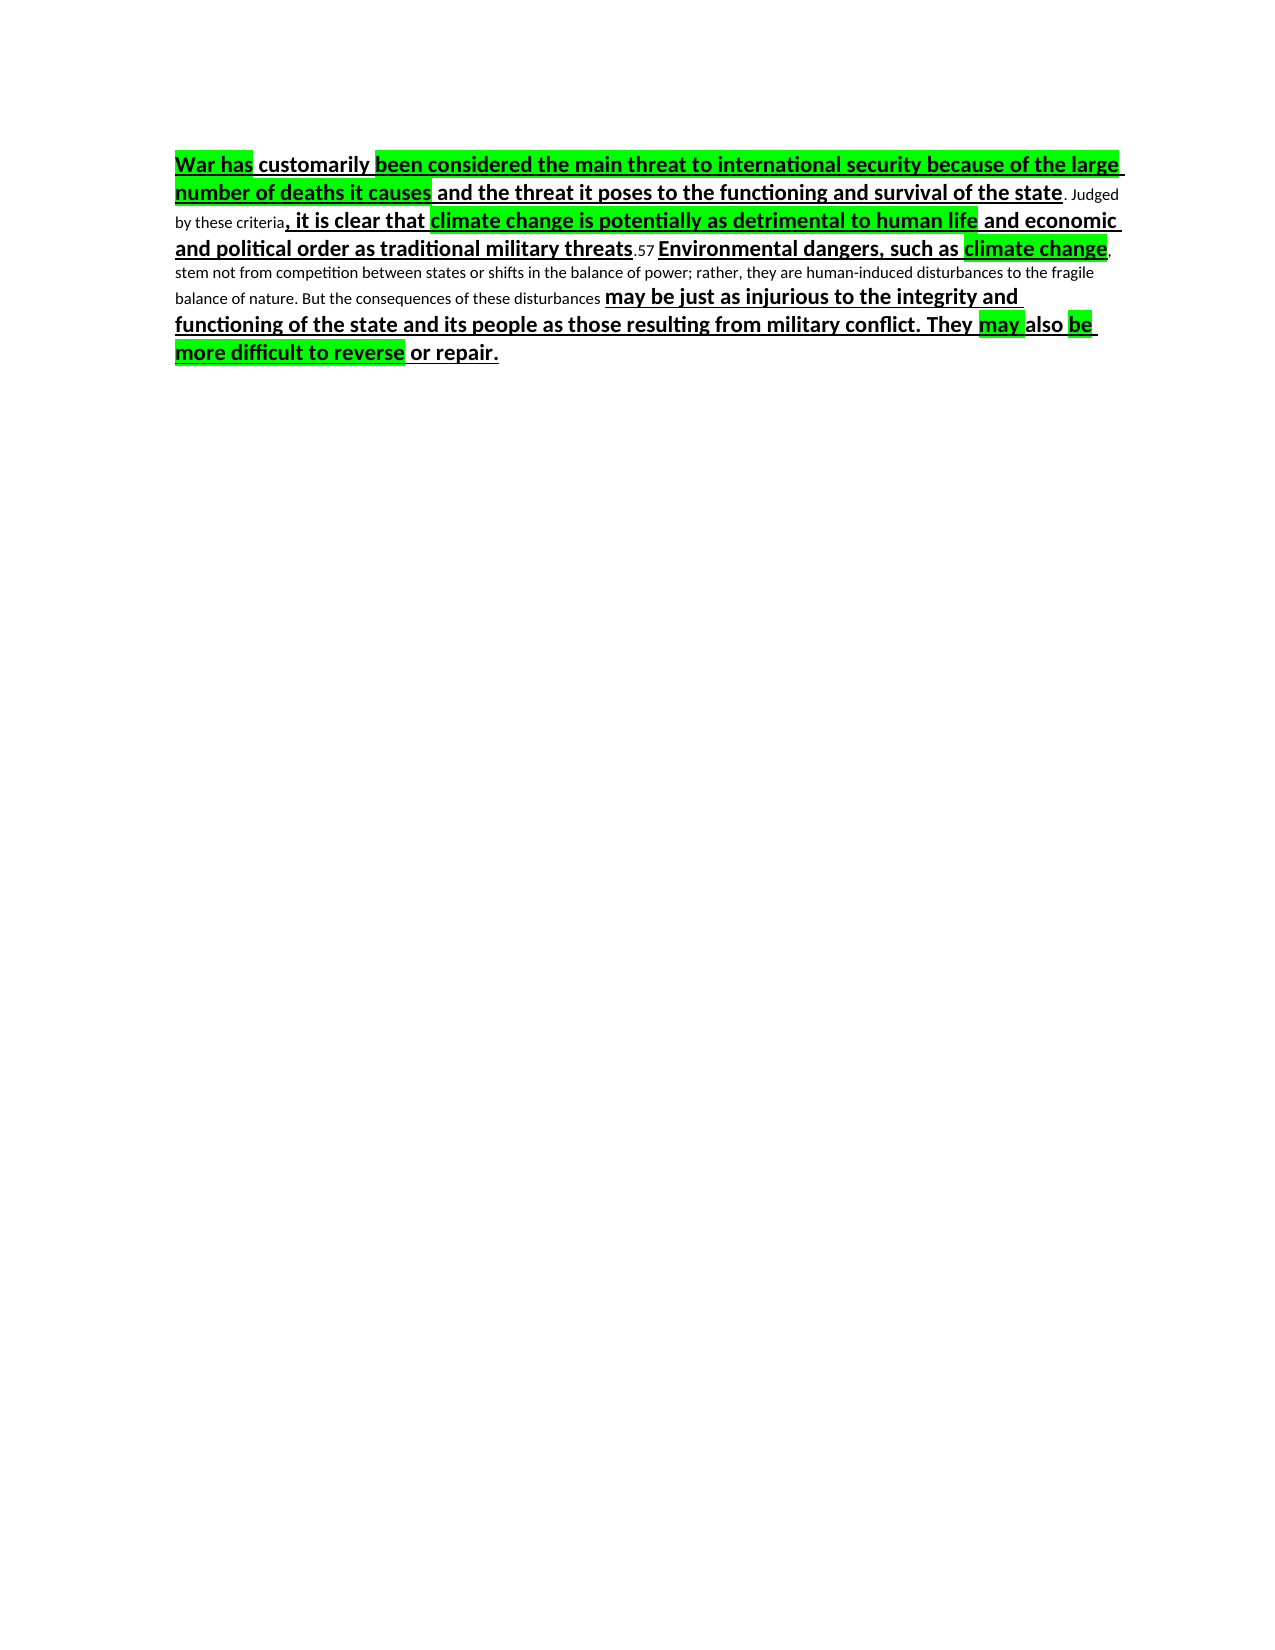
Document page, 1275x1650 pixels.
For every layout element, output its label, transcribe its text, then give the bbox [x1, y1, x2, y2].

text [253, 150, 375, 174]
text War has customarily been considered the main threat to international security because of the large number of deaths it causes and the threat it poses to the functioning and survival of the state. Judged by these criteria, it is clear that climate change is potentially as detrimental to human life and economic and political order as traditional military threats.57 Environmental dangers, such as climate change, stem not from competition between states or shifts in the balance of power; rather, they are human-induced disturbances to the fragile balance of nature. But the consequences of these disturbances may be just as injurious to the integrity and functioning of the state and its people as those resulting from military conflict. They may also be more difficult to reverse or repair. [175, 176, 1125, 366]
